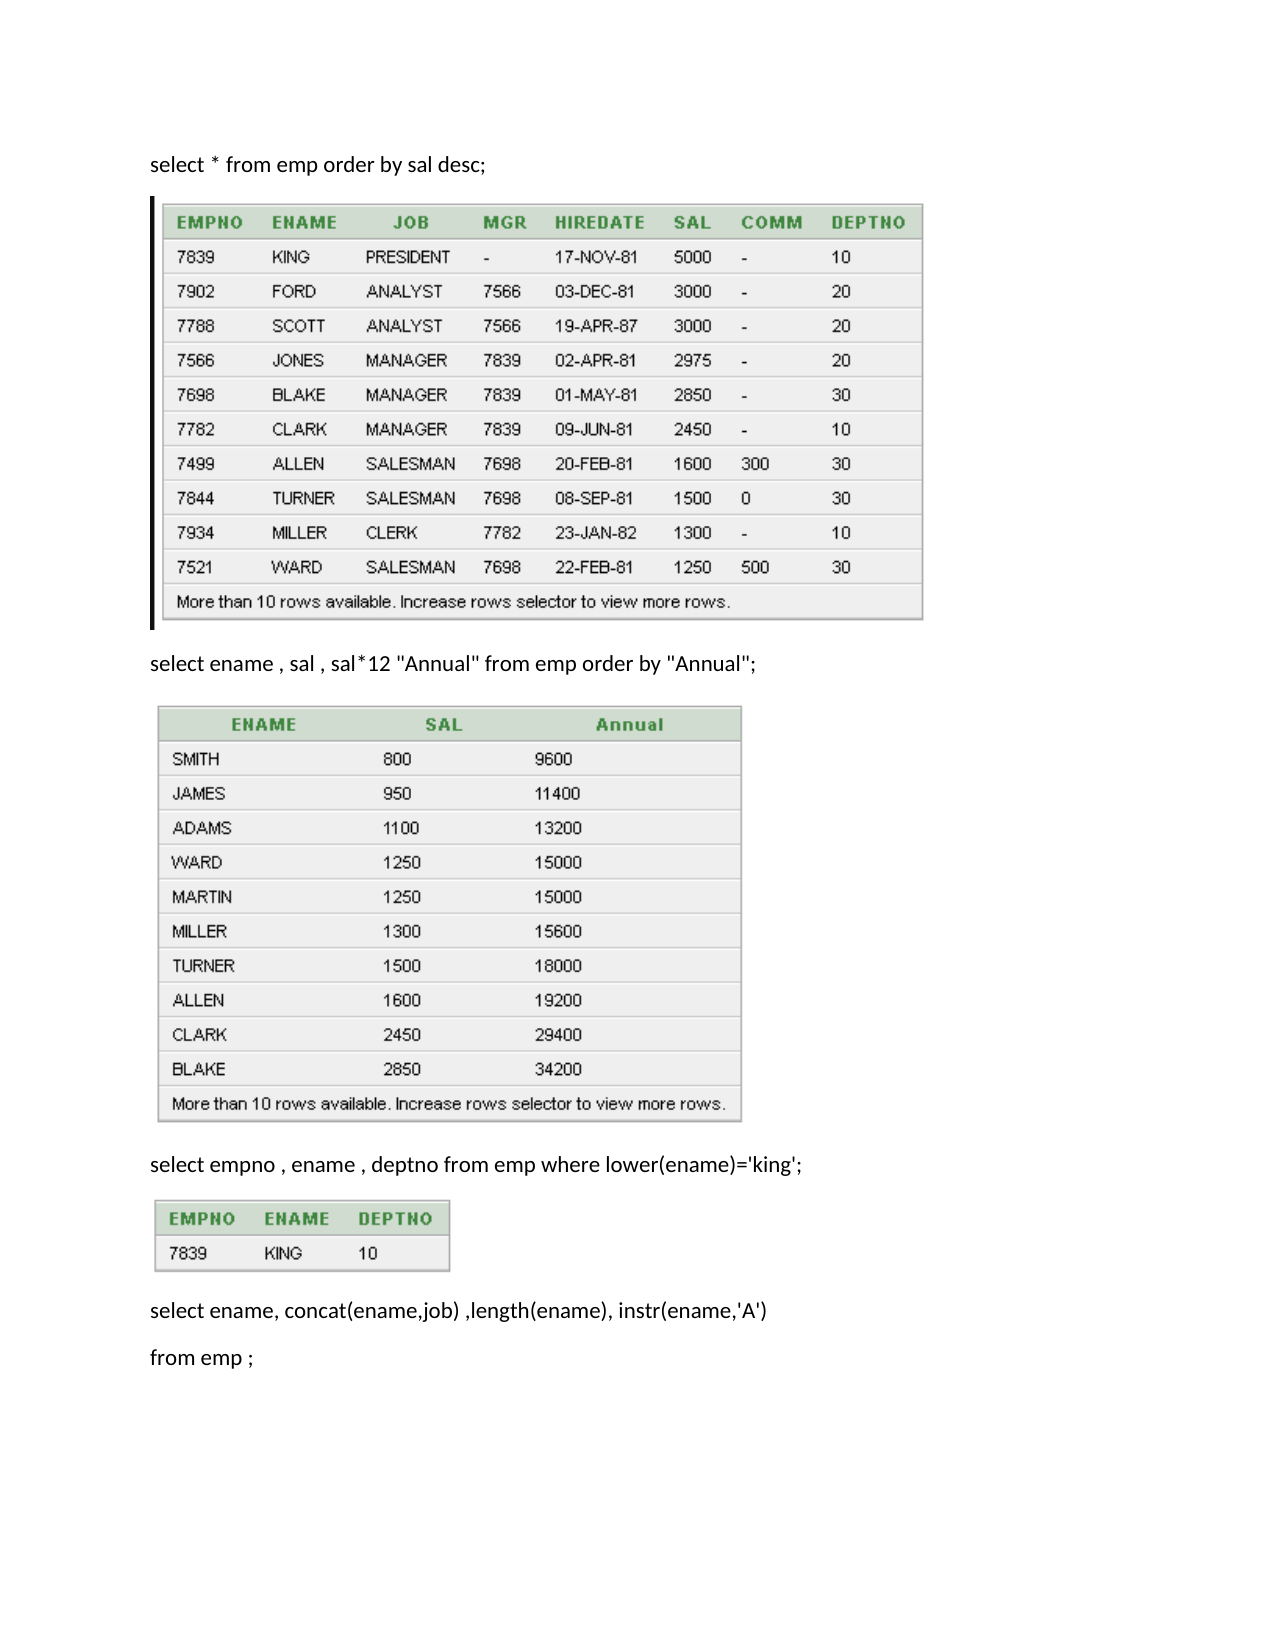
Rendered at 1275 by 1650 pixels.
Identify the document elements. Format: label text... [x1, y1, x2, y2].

picture [150, 1197, 460, 1277]
picture [150, 196, 933, 630]
picture [150, 695, 747, 1132]
text from emp ; [150, 1343, 1125, 1371]
text select * from emp order by sal desc; [150, 150, 1125, 178]
text select empno , ename , deptno from emp where lower(ename)='king'; [150, 1150, 1125, 1178]
text select ename , sal , sal*12 "Annual" from emp order by "Annual"; [150, 649, 1125, 677]
text select ename, concat(ename,job) ,length(ename), instr(ename,'A') [150, 1296, 1125, 1324]
